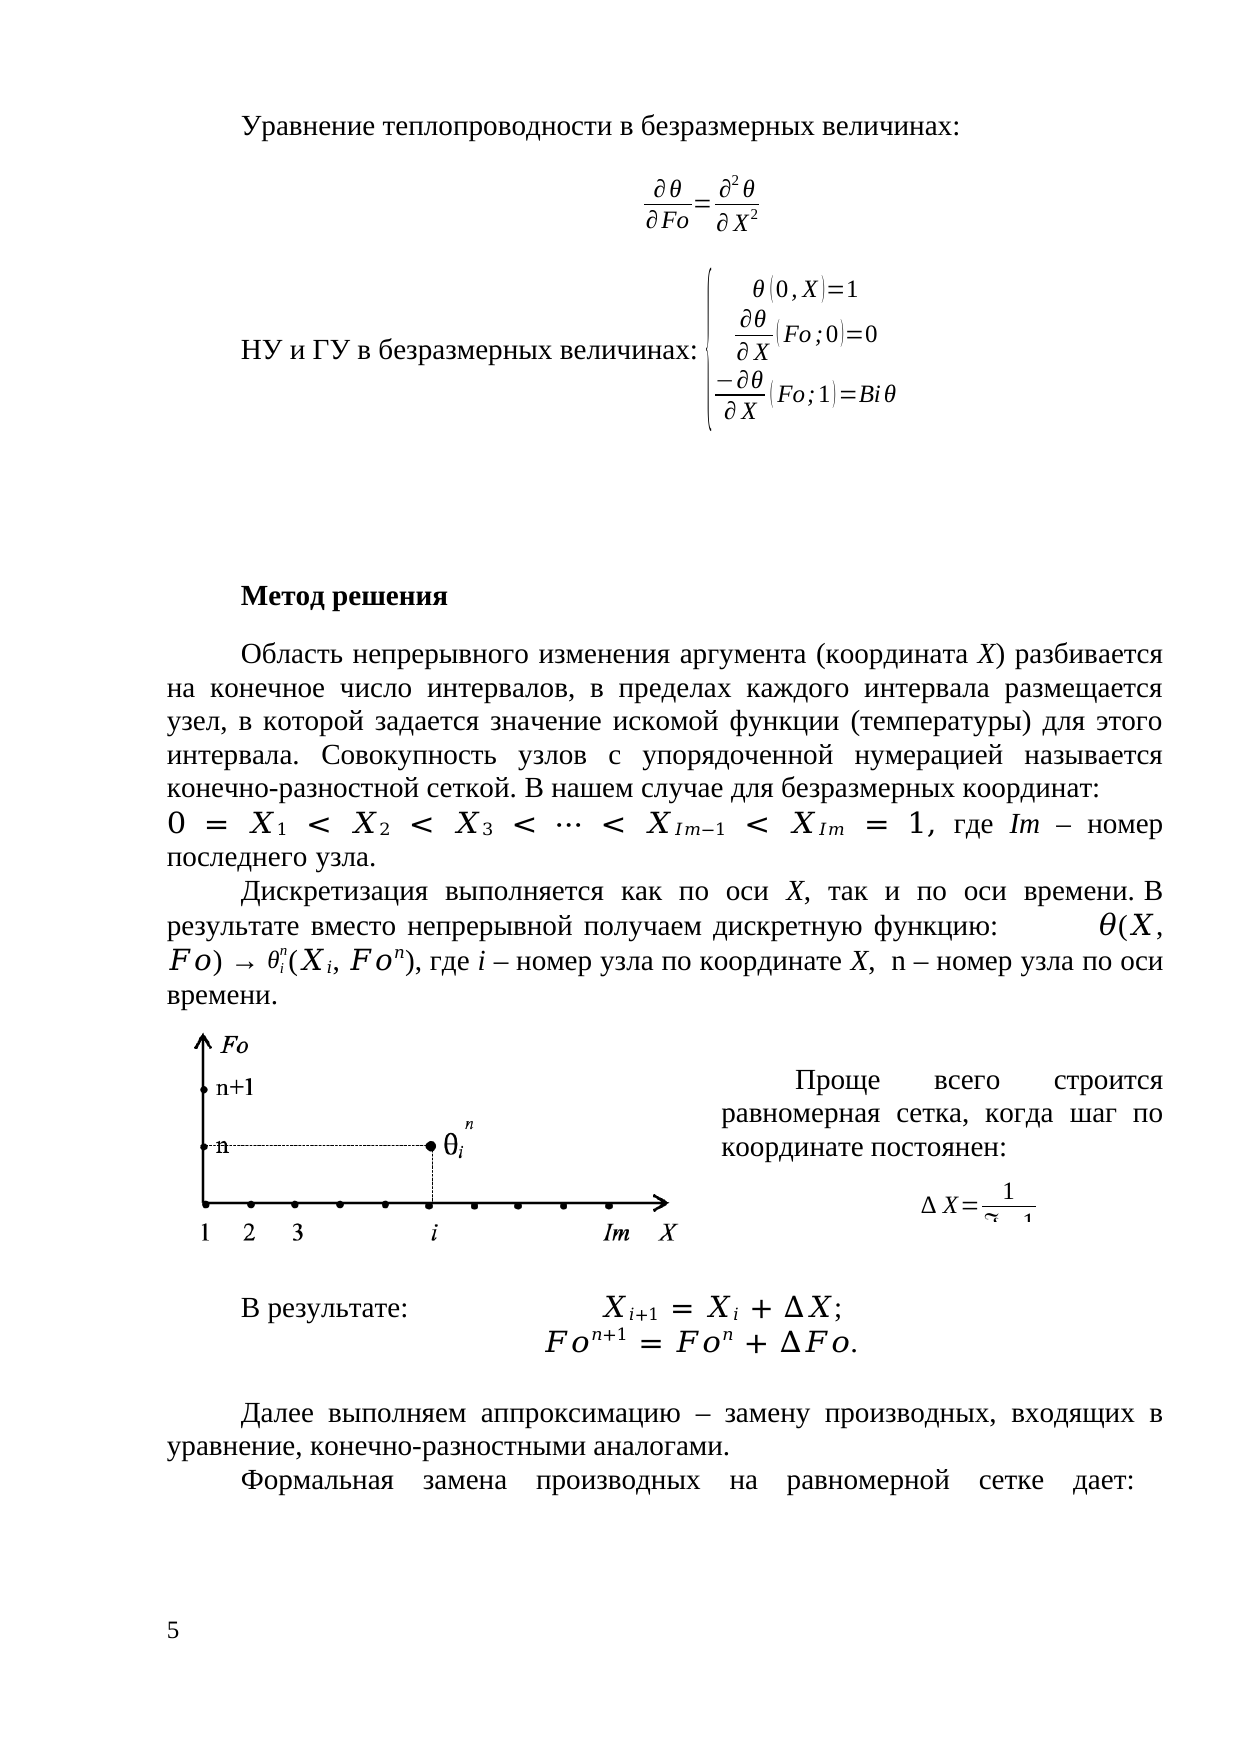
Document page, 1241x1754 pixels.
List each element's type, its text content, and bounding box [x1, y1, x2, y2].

subtitle Метод решения [167, 578, 1163, 612]
text НУ и ГУ в безразмерных величинах: [167, 266, 1163, 432]
text 0 = 𝑋1 < 𝑋2 < 𝑋3 < ⋯ < 𝑋𝐼𝑚−1 < 𝑋𝐼𝑚 = 1, где Im – номер последнего узла. [167, 804, 1163, 873]
text Проще всего строится равномерная сетка, когда шаг по координате постоянен: [703, 1062, 1163, 1163]
text Далее выполняем аппроксимацию – замену производных, входящих в уравнение, конечно-разностными аналогами. [167, 1395, 1163, 1462]
text В результате: 𝑋𝑖+1 = 𝑋𝑖 + ∆𝑋; [167, 1289, 1163, 1324]
picture [167, 1015, 703, 1262]
text Формальная замена производных на равномерной сетке дает: [167, 1462, 1163, 1524]
text 𝐹𝑜𝑛+1 = 𝐹𝑜𝑛 + ∆𝐹𝑜. [167, 1324, 1163, 1359]
text Дискретизация выполняется как по оси X, так и по оси времени. В результате вместо непрерывной получаем дискретную функцию: 𝜃(𝑋, 𝐹𝑜) → (𝑋𝑖, 𝐹𝑜𝑛), где i – номер узла по координате X, n – номер узла по оси времени. [167, 873, 1163, 1010]
subtitle Область непрерывного изменения аргумента (координата X) разбивается на конечное число интервалов, в пределах каждого интервала размещается узел, в которой задается значение искомой функции (температуры) для этого интервала. Совокупность узлов с упорядоченной нумерацией называется конечно-разностной сеткой. В нашем случае для безразмерных координат: [167, 636, 1163, 804]
text Уравнение теплопроводности в безразмерных величинах: [167, 108, 1163, 142]
